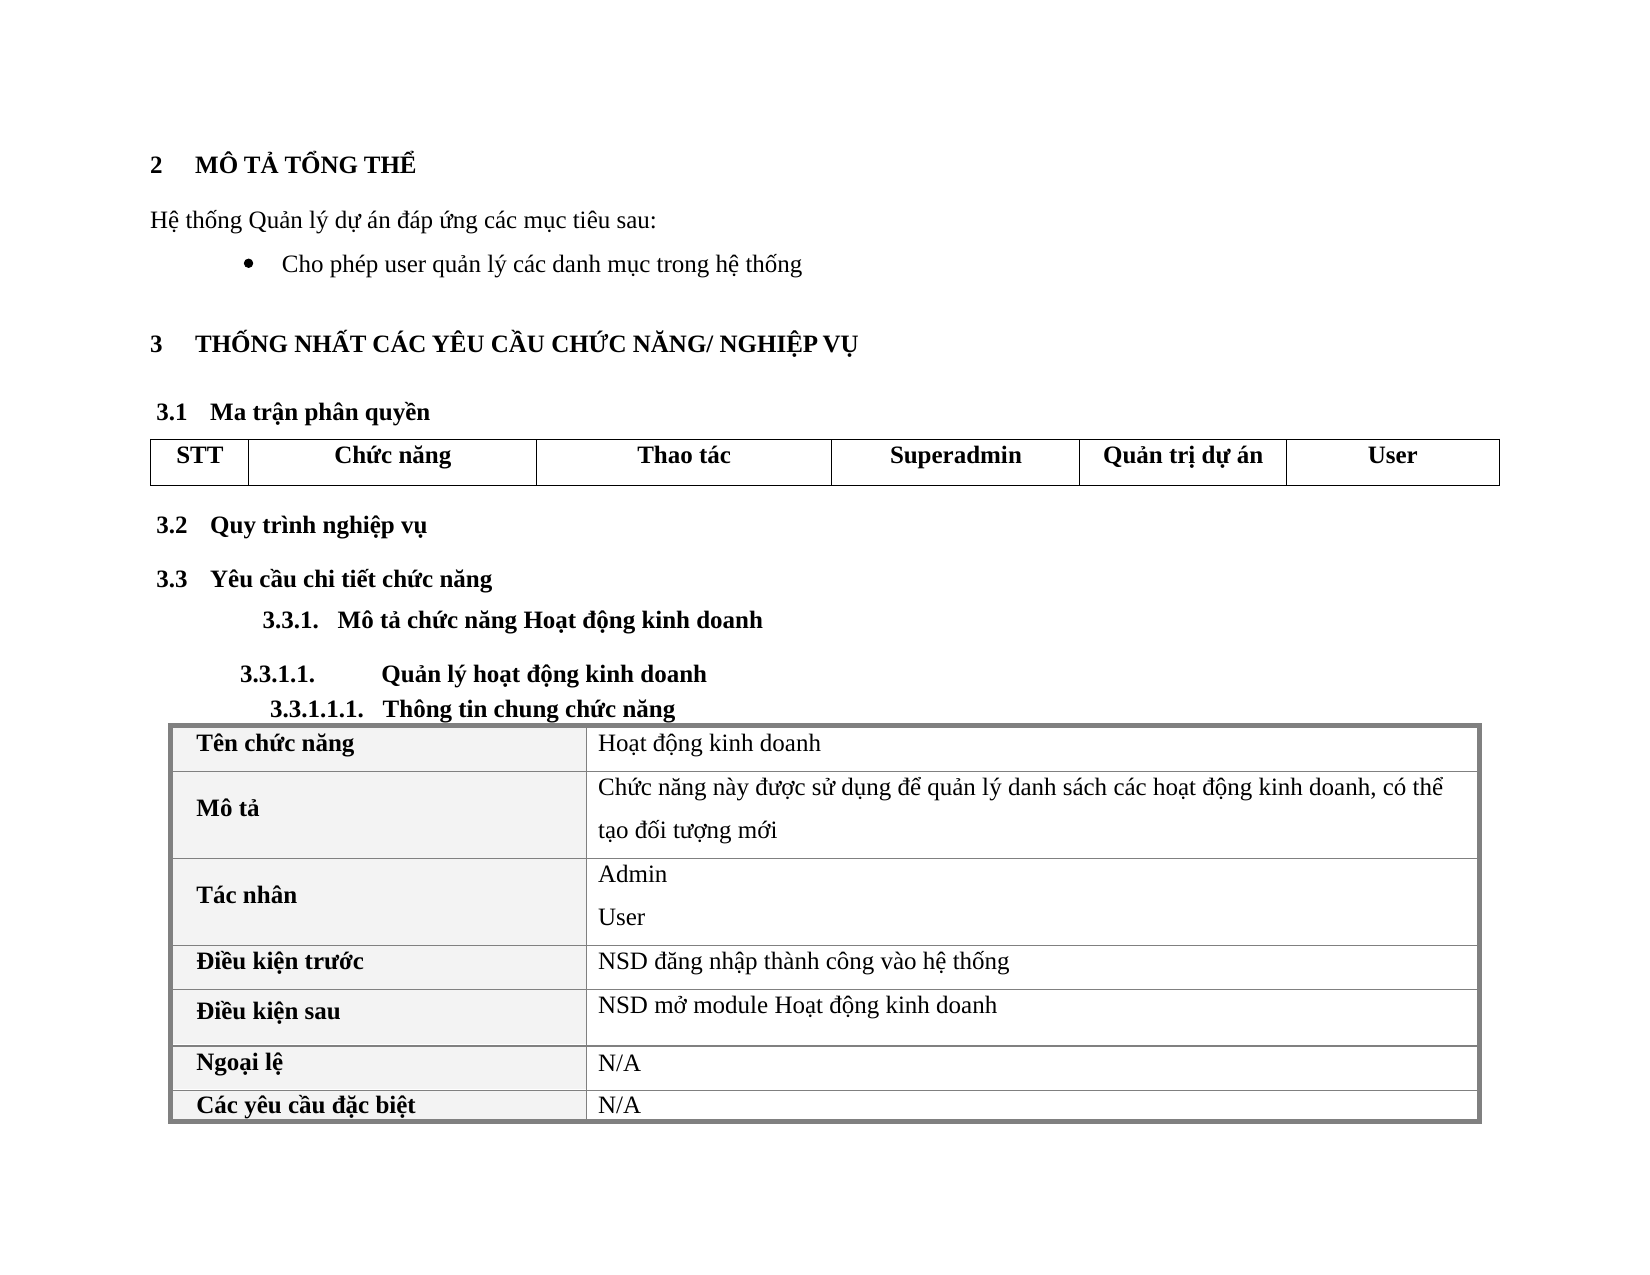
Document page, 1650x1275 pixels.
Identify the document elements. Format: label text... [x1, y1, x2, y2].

subtitle Quản lý hoạt động kinh doanh [240, 659, 1500, 688]
subtitle Quy trình nghiệp vụ [156, 511, 1500, 539]
subtitle MÔ TẢ TỔNG THỂ [150, 150, 1500, 179]
table_cell N/A [587, 1047, 1477, 1089]
subtitle Ma trận phân quyền [156, 397, 1500, 426]
subtitle Mô tả chức năng Hoạt động kinh doanh [262, 606, 1500, 634]
table_header Superadmin [832, 440, 1079, 484]
table_cell Điều kiện sau [173, 990, 586, 1044]
subtitle THỐNG NHẤT CÁC YÊU CẦU CHỨC NĂNG/ NGHIỆP VỤ [150, 329, 1500, 358]
table_cell Ngoại lệ [173, 1047, 586, 1089]
text Hệ thống Quản lý dự án đáp ứng các mục tiêu sau: [150, 206, 1500, 234]
table_cell N/A [587, 1091, 1477, 1119]
table_header Hoạt động kinh doanh [587, 728, 1477, 771]
list Cho phép user quản lý các danh mục trong hệ thống [244, 249, 1500, 277]
table_cell NSD đăng nhập thành công vào hệ thống [587, 946, 1477, 989]
table_header Chức năng [249, 440, 536, 484]
table_cell Tác nhân [173, 859, 586, 945]
table_cell Admin User [587, 859, 1477, 945]
table_header Quản trị dự án [1080, 440, 1286, 484]
table_header Thao tác [537, 440, 831, 484]
subtitle Thông tin chung chức năng [270, 694, 1500, 723]
table_header User [1287, 440, 1499, 484]
table_cell Mô tả [173, 772, 586, 858]
table_cell NSD mở module Hoạt động kinh doanh [587, 990, 1477, 1044]
subtitle Yêu cầu chi tiết chức năng [156, 564, 1500, 593]
table_cell Điều kiện trước [173, 946, 586, 989]
table_header STT [151, 440, 248, 484]
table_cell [173, 1091, 586, 1119]
table_cell Chức năng này được sử dụng để quản lý danh sách các hoạt động kinh doanh, có thể tạo đối tượng mới [587, 772, 1477, 858]
table_header Tên chức năng [173, 728, 586, 771]
